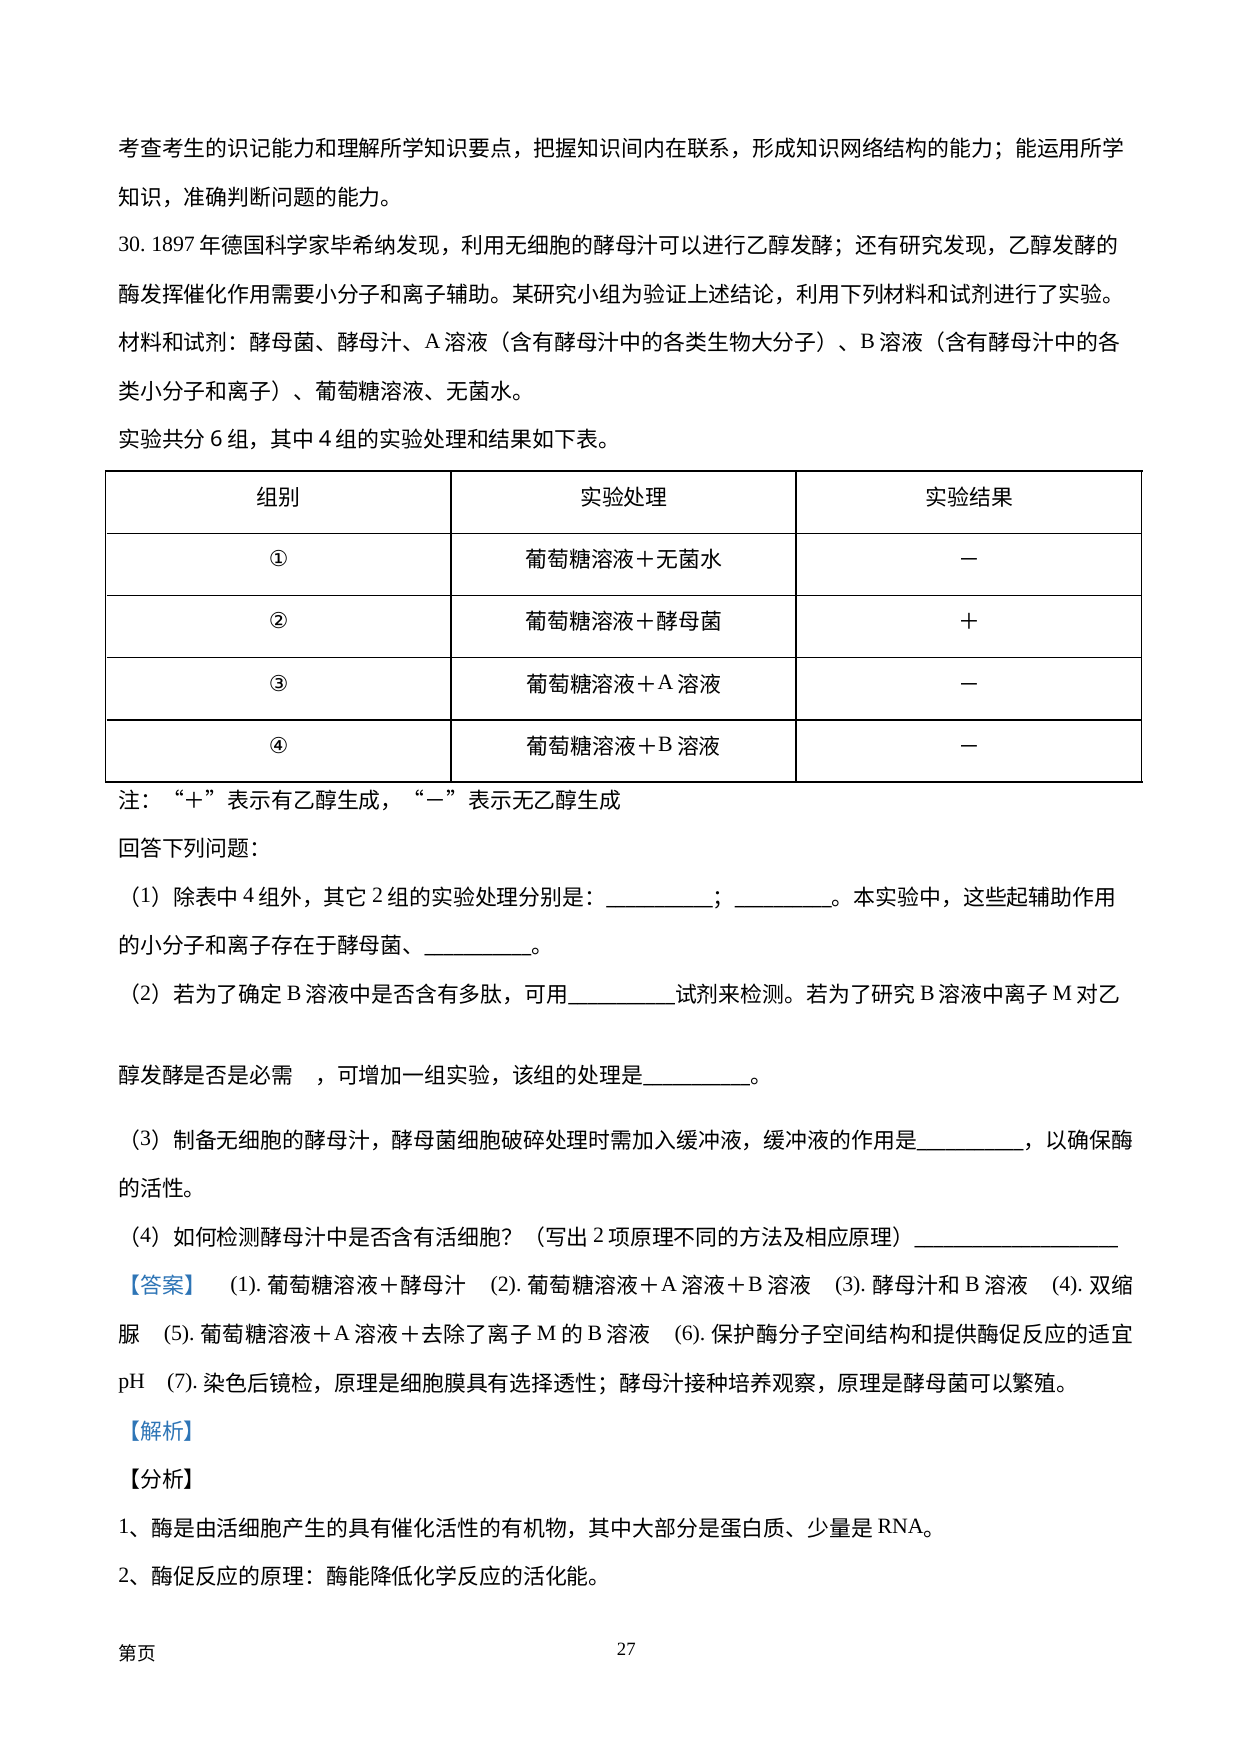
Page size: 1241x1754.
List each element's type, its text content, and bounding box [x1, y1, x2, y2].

table_cell － [797, 721, 1141, 781]
text 回答下列问题： [118, 831, 1134, 863]
text 【分析】 [118, 1462, 1134, 1494]
table_cell － [797, 534, 1141, 594]
text 材料和试剂：酵母菌、酵母汁、A溶液（含有酵母汁中的各类生物大分子）、B溶液（含有酵母汁中的各类小分子和离子）、葡萄糖溶液、无菌水。 [118, 325, 1134, 406]
table_cell ＋ [797, 596, 1141, 657]
table_cell ③ [106, 658, 450, 719]
table_cell ① [106, 534, 450, 594]
table_cell ④ [106, 720, 450, 781]
table_header 组别 [106, 472, 450, 532]
text 1、酶是由活细胞产生的具有催化活性的有机物，其中大部分是蛋白质、少量是RNA。 [118, 1510, 1134, 1543]
text 实验共分6组，其中4组的实验处理和结果如下表。 [118, 422, 1134, 454]
text （2）若为了确定B溶液中是否含有多肽，可用___________试剂来检测。若为了研究B溶液中离子M对乙醇发酵是否是必需，可增加一组实验，该组的处理是___________。 [118, 976, 1134, 1106]
text 2、酶促反应的原理：酶能降低化学反应的活化能。 [118, 1558, 1134, 1591]
text （4）如何检测酵母汁中是否含有活细胞？（写出2项原理不同的方法及相应原理）_____________________ [118, 1219, 1134, 1252]
table_cell 葡萄糖溶液＋B溶液 [452, 721, 795, 781]
table_cell ② [106, 596, 450, 657]
table_cell 葡萄糖溶液＋无菌水 [452, 534, 795, 594]
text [118, 131, 1134, 212]
text 【答案】 (1). 葡萄糖溶液＋酵母汁 (2). 葡萄糖溶液＋A溶液＋B溶液 (3). 酵母汁和B溶液 (4). 双缩脲 (5). 葡萄糖溶液＋A溶液＋去除了离子M的B溶液 (6). 保护酶分子空间结构和提供酶促反应的适宜pH (7). 染色后镜检，原理是细胞膜具有选择透性；酵母汁接种培养观察，原理是酵母菌可以繁殖。 [118, 1268, 1134, 1398]
text 注：“＋”表示有乙醇生成，“－”表示无乙醇生成 [118, 783, 1134, 815]
table_cell － [797, 658, 1141, 719]
text 30. 1897年德国科学家毕希纳发现，利用无细胞的酵母汁可以进行乙醇发酵；还有研究发现，乙醇发酵的酶发挥催化作用需要小分子和离子辅助。某研究小组为验证上述结论，利用下列材料和试剂进行了实验。 [118, 228, 1134, 309]
text （3）制备无细胞的酵母汁，酵母菌细胞破碎处理时需加入缓冲液，缓冲液的作用是___________，以确保酶的活性。 [118, 1122, 1134, 1203]
text 【解析】 [118, 1413, 1134, 1446]
table_cell 葡萄糖溶液＋A溶液 [452, 658, 795, 719]
table_header 实验处理 [452, 472, 795, 532]
text （1）除表中4组外，其它2组的实验处理分别是：___________；__________。本实验中，这些起辅助作用的小分子和离子存在于酵母菌、___________。 [118, 879, 1134, 961]
table_header 实验结果 [797, 472, 1141, 532]
table_cell 葡萄糖溶液＋酵母菌 [452, 596, 795, 657]
